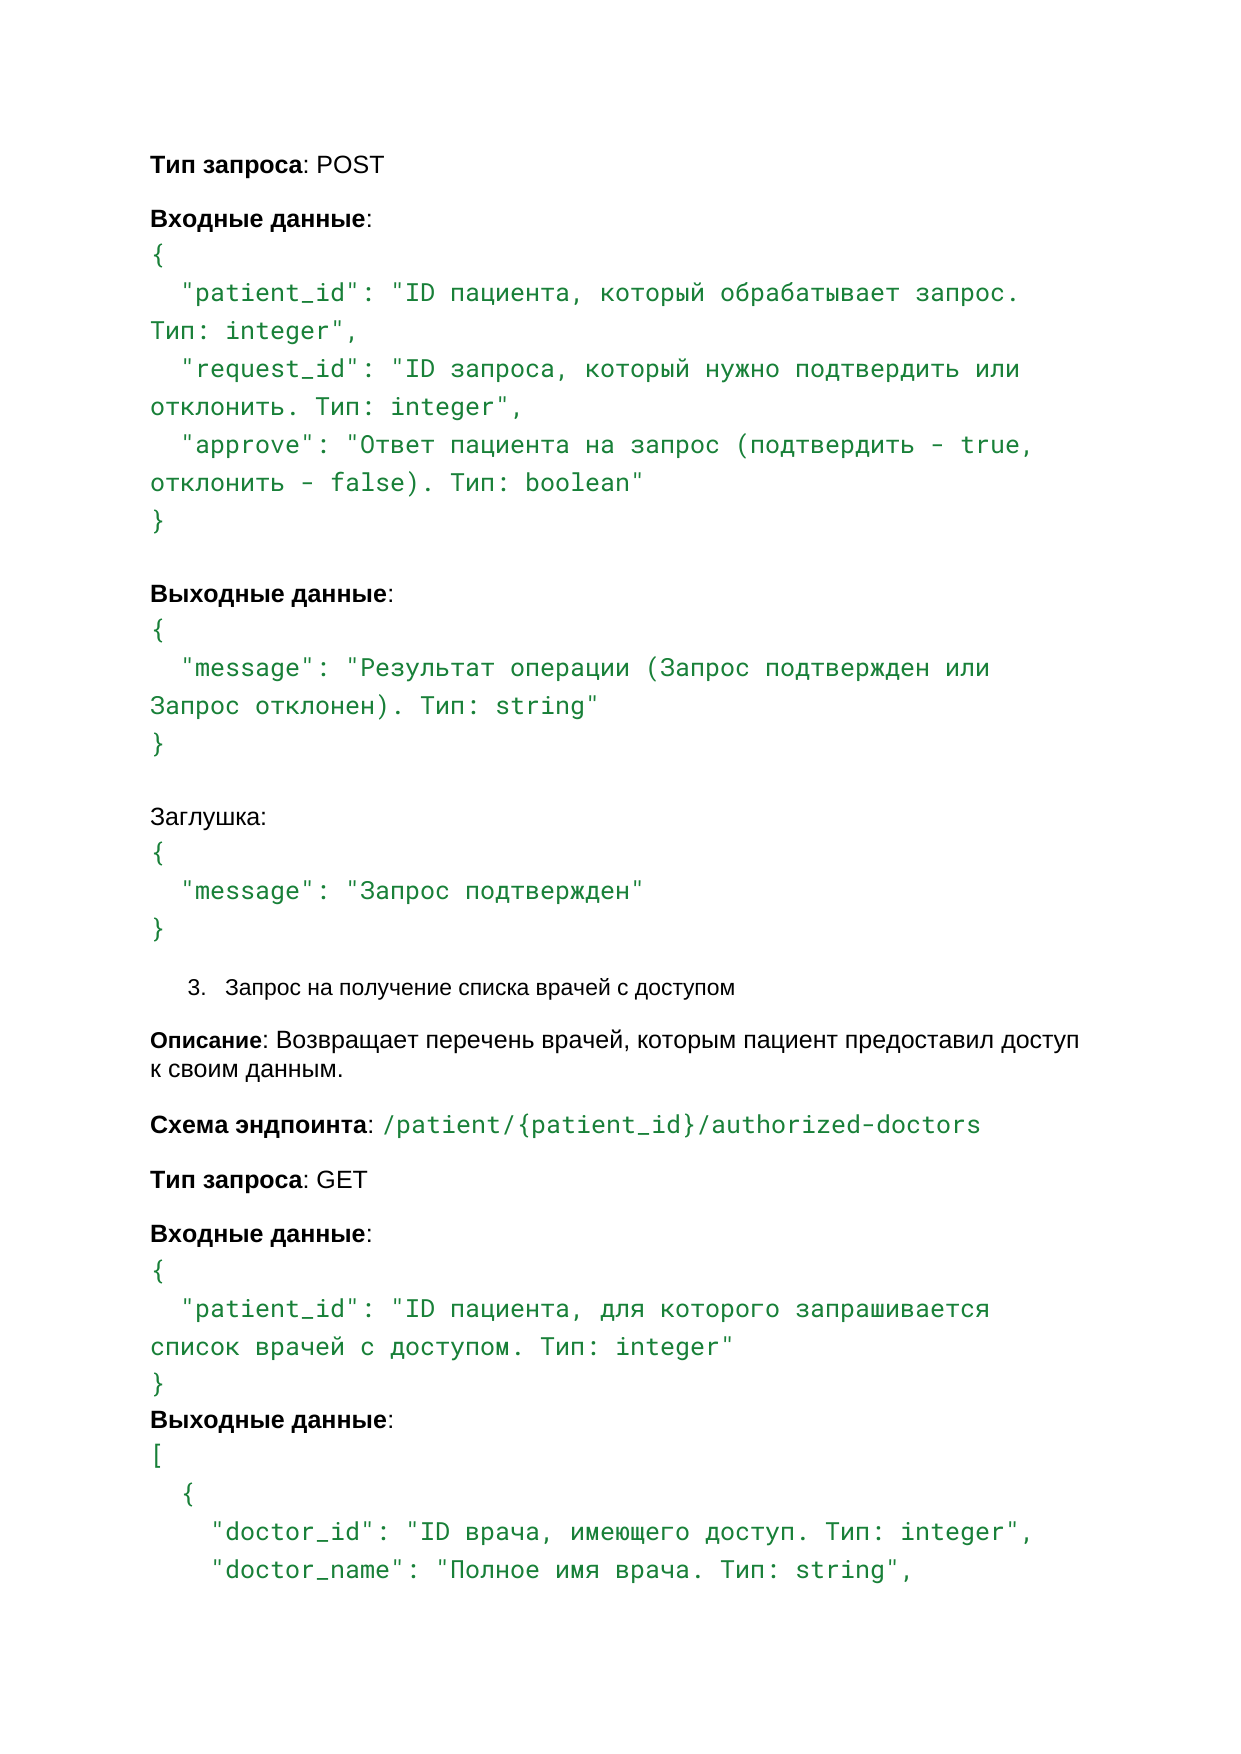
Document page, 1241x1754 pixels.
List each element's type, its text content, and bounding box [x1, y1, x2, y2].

text } [150, 726, 1090, 759]
text { [150, 835, 1090, 868]
text Выходные данные: [ [150, 1404, 1090, 1471]
text } [150, 503, 1090, 536]
list Запрос на получение списка врачей с доступом [187, 974, 1090, 1000]
text "request_id": "ID запроса, который нужно подтвердить или отклонить. Тип: integer", [150, 351, 1090, 422]
text Входные данные: { [150, 1219, 1090, 1286]
text Описание: Возвращает перечень врачей, которым пациент предоставил доступ к своим данным. [150, 1025, 1090, 1082]
text Тип запроса: POST [150, 150, 1090, 179]
text { [150, 1476, 1090, 1509]
text Заглушка: [150, 802, 1090, 831]
text Входные данные: { [150, 204, 1090, 270]
text "message": "Запрос подтвержден" [150, 873, 1090, 906]
text "doctor_name": "Полное имя врача. Тип: string", [150, 1552, 1090, 1585]
text Схема эндпоинта: /patient/{patient_id}/authorized-doctors [150, 1107, 1090, 1141]
text Тип запроса: GET [150, 1166, 1090, 1194]
text } [150, 1367, 1090, 1400]
text } [150, 911, 1090, 944]
text "patient_id": "ID пациента, который обрабатывает запрос. Тип: integer", [150, 275, 1090, 346]
text Выходные данные: { [150, 579, 1090, 645]
text "doctor_id": "ID врача, имеющего доступ. Тип: integer", [150, 1514, 1090, 1547]
text "message": "Результат операции (Запрос подтвержден или Запрос отклонен). Тип: string" [150, 650, 1090, 721]
text "patient_id": "ID пациента, для которого запрашивается список врачей с доступом. Тип: integer" [150, 1291, 1090, 1362]
text "approve": "Ответ пациента на запрос (подтвердить - true, отклонить - false). Тип: boolean" [150, 427, 1090, 498]
